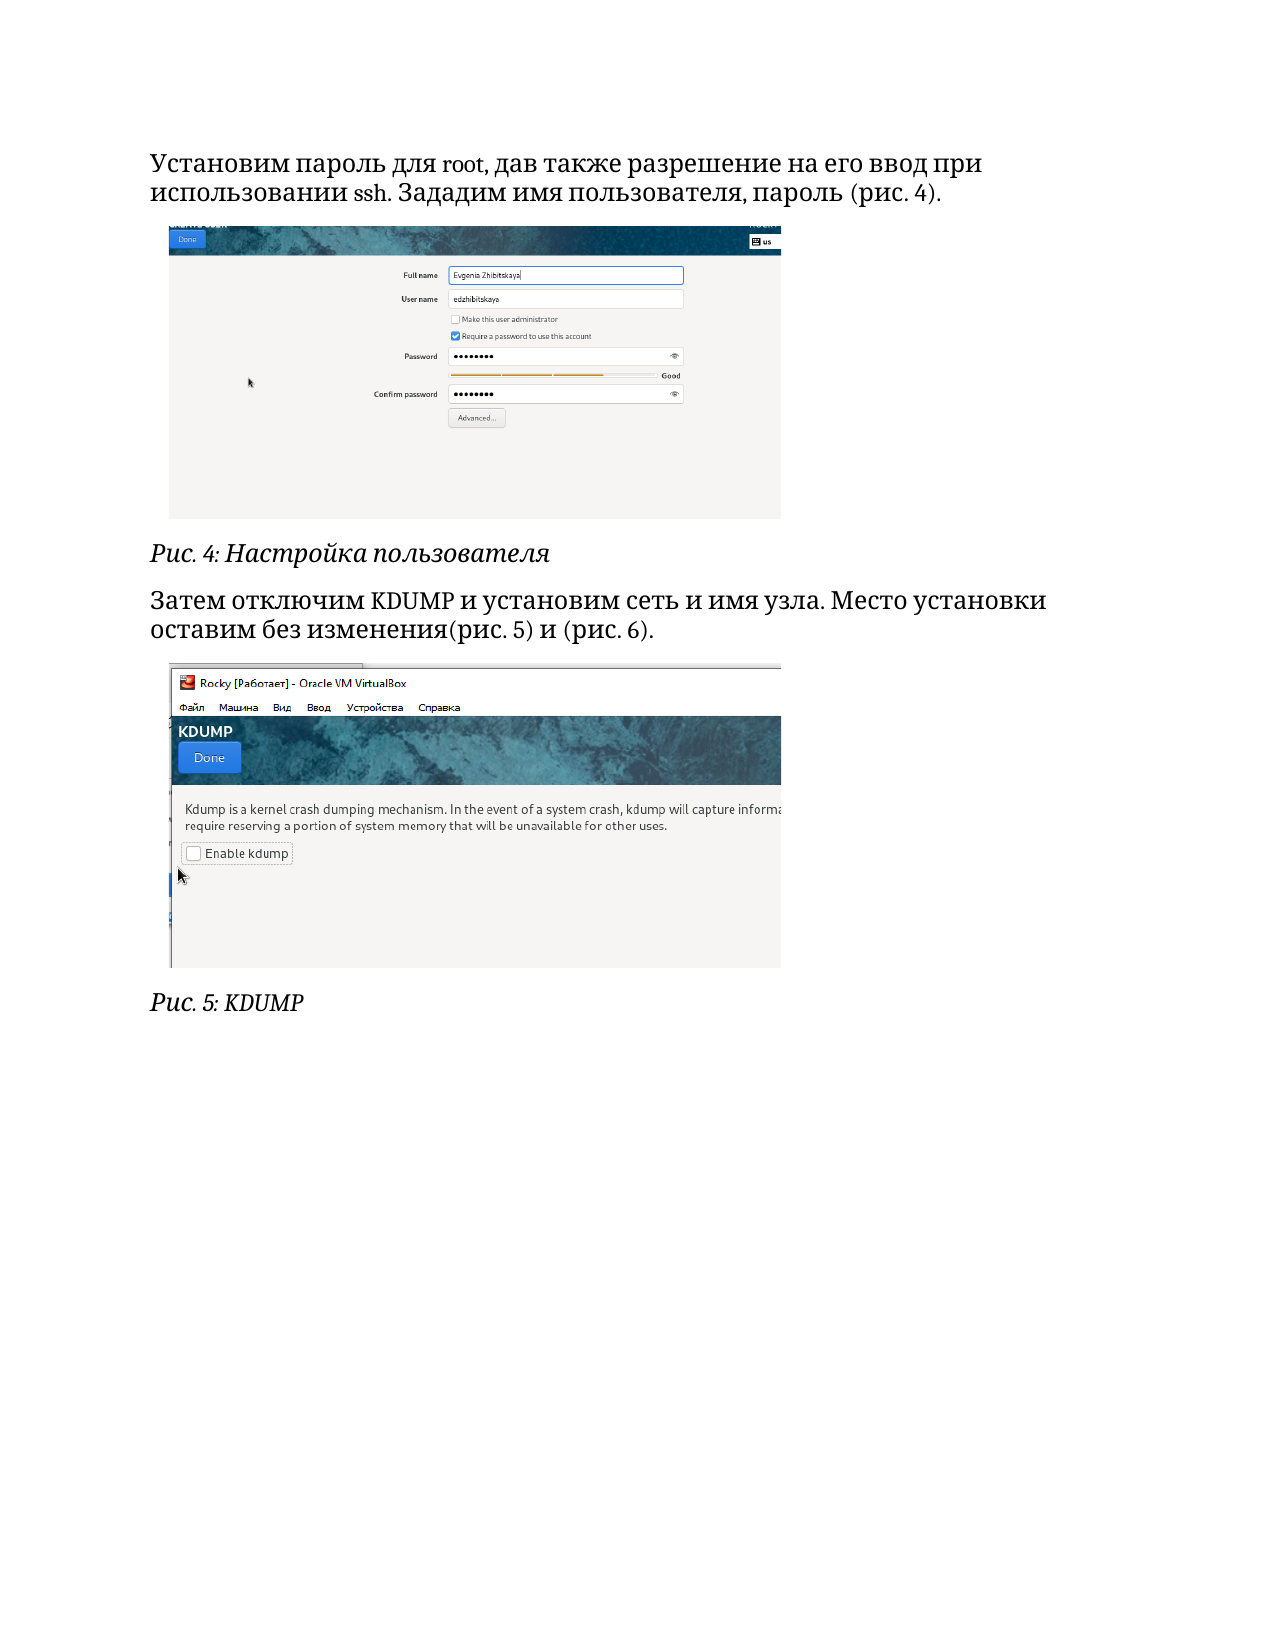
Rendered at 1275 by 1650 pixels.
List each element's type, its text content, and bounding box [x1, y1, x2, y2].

text Рис. 5: KDUMP [150, 989, 1125, 1018]
picture [750, 235, 782, 248]
picture [168, 226, 782, 519]
text Рис. 4: Настройка пользователя [150, 539, 1125, 568]
text Установим пароль для root, дав также разрешение на его ввод при использовании ssh. Зададим имя пользователя, пароль (рис. 4). [150, 150, 1125, 207]
text Затем отключим KDUMP и установим сеть и имя узла. Место установки оставим без изменения(рис. 5) и (рис. 6). [150, 587, 1125, 644]
picture [168, 663, 782, 968]
